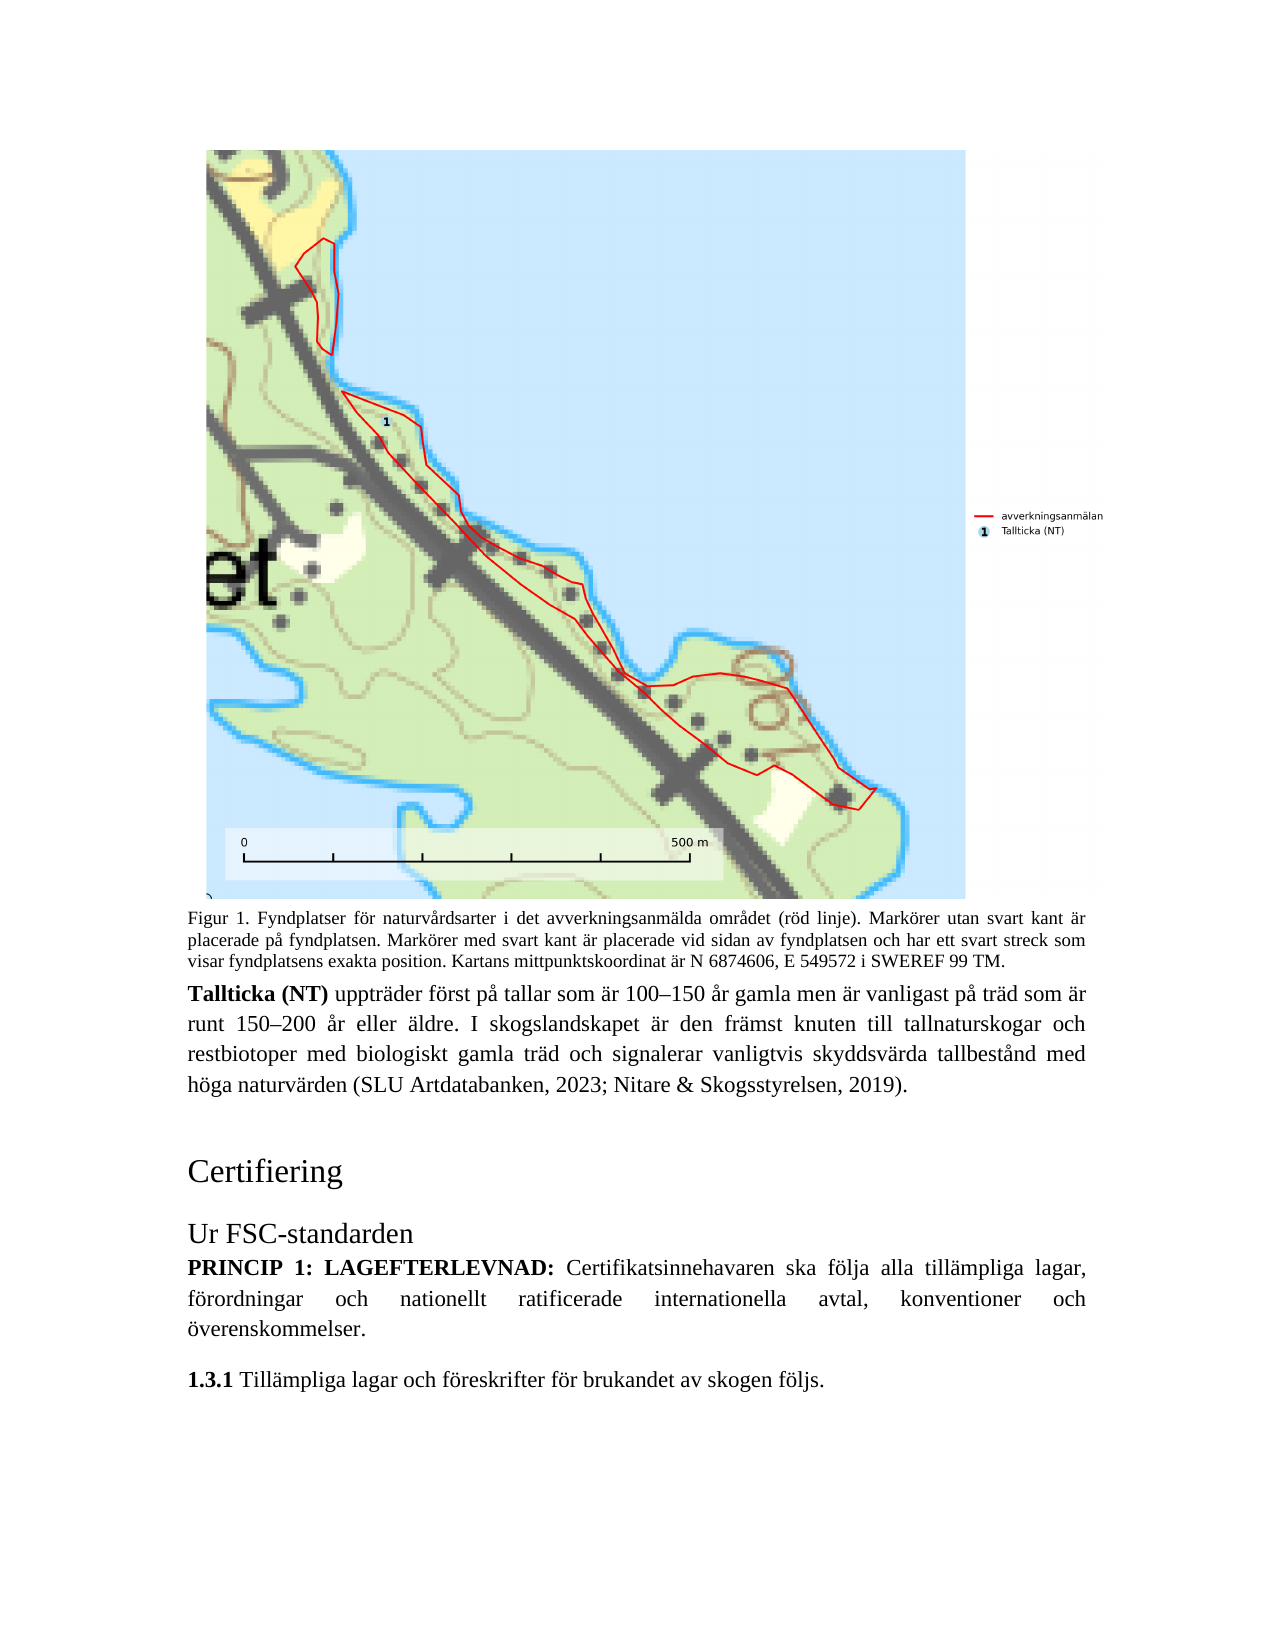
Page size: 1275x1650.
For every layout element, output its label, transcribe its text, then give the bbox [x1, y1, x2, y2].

text 1.3.1 Tillämpliga lagar och föreskrifter för brukandet av skogen följs. [187, 1366, 1087, 1392]
subtitle Certifiering [187, 1151, 1087, 1189]
text Tallticka (NT) uppträder först på tallar som är 100–150 år gamla men är vanligast på träd som är runt 150–200 år eller äldre. I skogslandskapet är den främst knuten till tallnaturskogar och restbiotoper med biologiskt gamla träd och signalerar vanligtvis skyddsvärda tallbestånd med höga naturvärden (SLU Artdatabanken, 2023; Nitare & Skogsstyrelsen, 2019). [187, 980, 1087, 1097]
text PRINCIP 1: LAGEFTERLEVNAD: Certifikatsinnehavaren ska följa alla tillämpliga lagar, förordningar och nationellt ratificerade internationella avtal, konventioner och överenskommelser. [187, 1254, 1087, 1341]
text Figur 1. Fyndplatser för naturvårdsarter i det avverkningsanmälda området (röd linje). Markörer utan svart kant är placerade på fyndplatsen. Markörer med svart kant är placerade vid sidan av fyndplatsen och har ett svart streck som visar fyndplatsens exakta position. Kartans mittpunktskoordinat är N 6874606, E 549572 i SWEREF 99 TM. [187, 907, 1087, 972]
subtitle Ur FSC-standarden [187, 1216, 1087, 1249]
picture [206, 150, 1107, 899]
